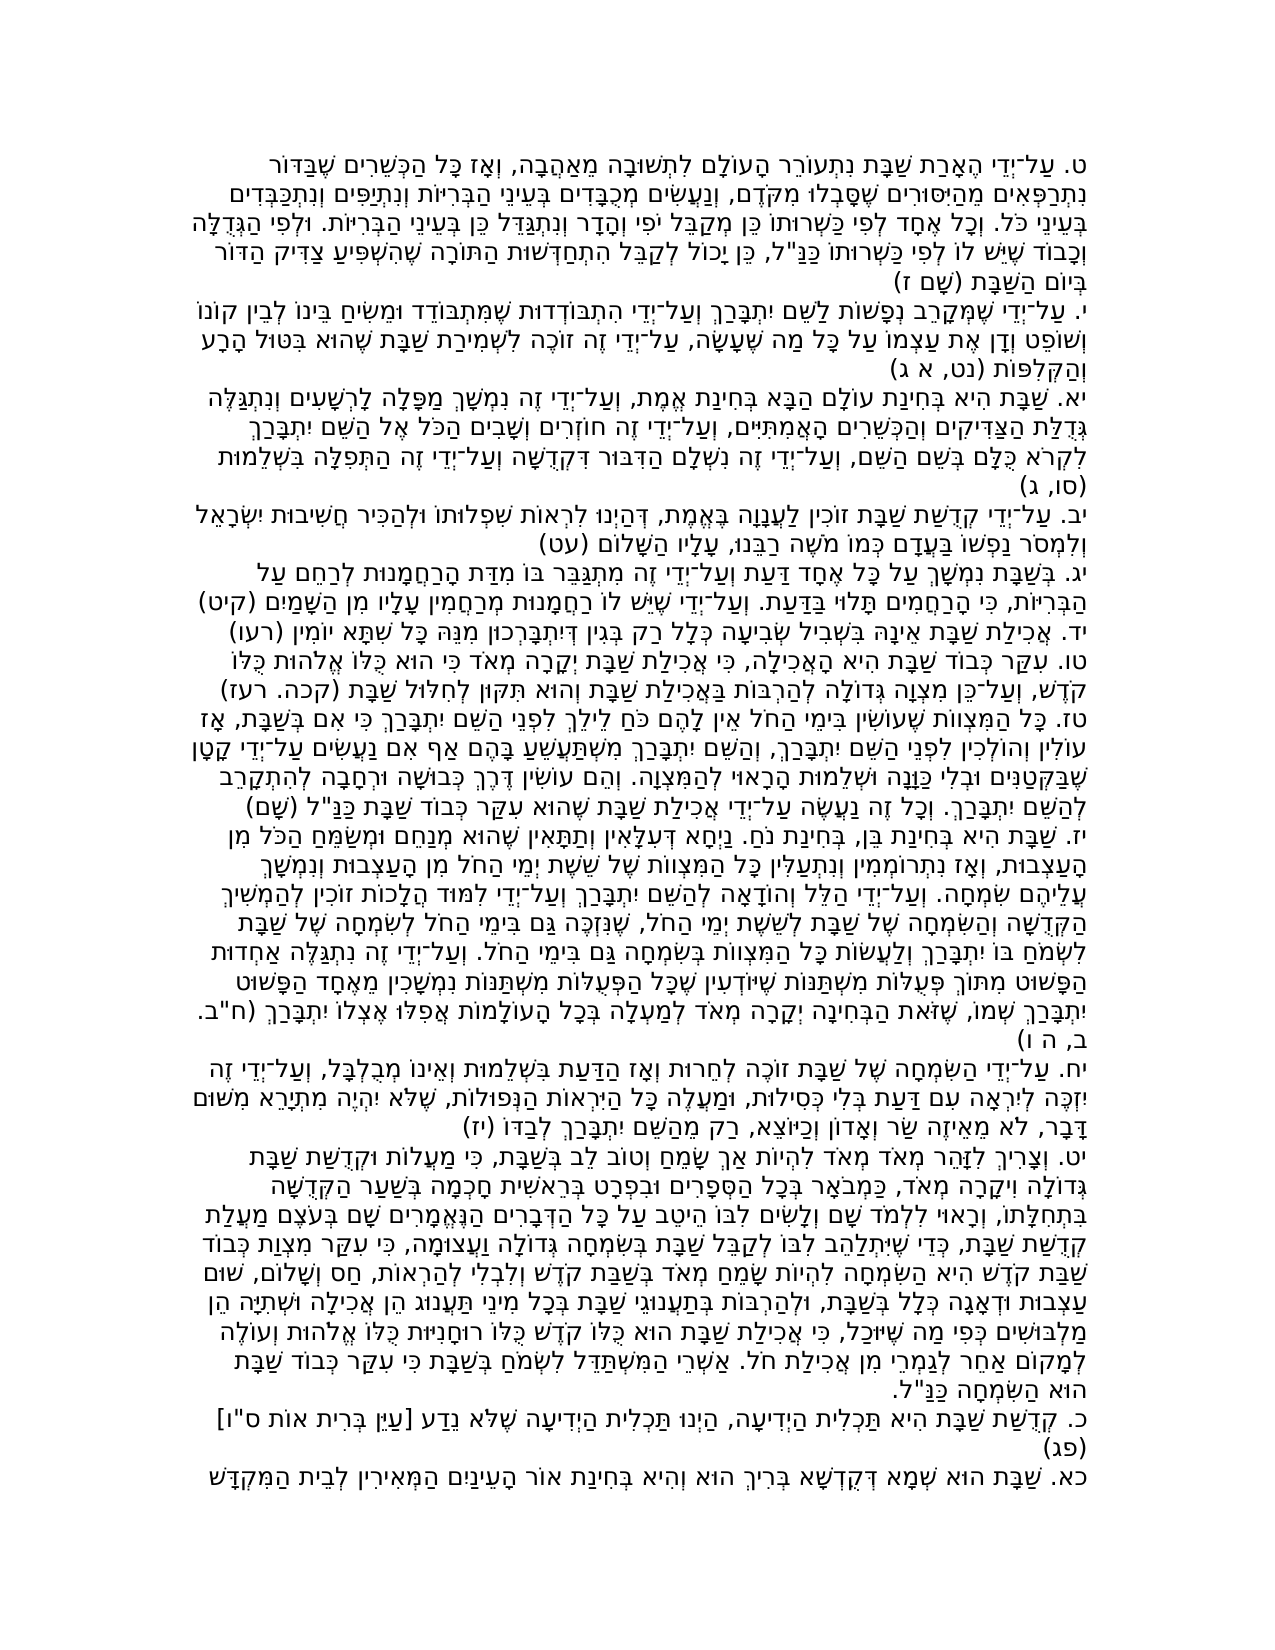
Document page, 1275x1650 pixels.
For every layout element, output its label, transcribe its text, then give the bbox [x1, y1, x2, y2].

text יט. וְצָרִיךְ לִזָּהֵר מְאֹד מְאֹד לִהְיוֹת אַךְ שָׂמֵחַ וְטוֹב לֵב בְּשַׁבָּת, כִּי מַעֲלוֹת וּקְדֻשַּׁת שַׁבָּת גְּדוֹלָה וִיקָרָה מְאֹד, כַּמְבֹאָר בְּכָל הַסְּפָרִים וּבִפְרָט בְּרֵאשִׁית חָכְמָה בְּשַׁעַר הַקְּדֻשָּׁה בִּתְחִלָּתוֹ, וְרָאוּי לִלְמֹד שָׁם וְלָשִׂים לִבּוֹ הֵיטֵב עַל כָּל הַדְּבָרִים הַנֶּאֱמָרִים שָׁם בְּעֹצֶם מַעֲלַת קְדֻשַּׁת שַׁבָּת, כְּדֵי שֶׁיִּתְלַהֵב לִבּוֹ לְקַבֵּל שַׁבָּת בְּשִׂמְחָה גְּדוֹלָה וַעֲצוּמָה, כִּי עִקַּר מִצְוַת כְּבוֹד שַׁבַּת קֹדֶשׁ הִיא הַשִּׂמְחָה לִהְיוֹת שָׂמֵחַ מְאֹד בְּשַׁבַּת קֹדֶשׁ וְלִבְלִי לְהַרְאוֹת, חַס וְשָׁלוֹם, שׁוּם עַצְבוּת וּדְאָגָה כְּלָל בְּשַׁבָּת, וּלְהַרְבּוֹת בְּתַעֲנוּגֵי שַׁבָּת בְּכָל מִינֵי תַּעֲנוּג הֵן אֲכִילָה וּשְׁתִיָּה הֵן מַלְבּוּשִׁים כְּפִי מַה שֶּׁיּוּכַל, כִּי אֲכִילַת שַׁבָּת הוּא כֻּלּוֹ קֹדֶשׁ כֻּלּוֹ רוּחָנִיּוּת כֻּלּוֹ אֱלֹהוּת וְעוֹלֶה לְמָקוֹם אַחֵר לְגַמְרֵי מִן אֲכִילַת חֹל. אַשְׁרֵי הַמִּשְׁתַּדֵּל לִשְׂמֹחַ בְּשַׁבָּת כִּי עִקַּר כְּבוֹד שַׁבָּת הוּא הַשִּׂמְחָה כַּנַּ"ל. [187, 1142, 1087, 1404]
text טו. עִקַּר כְּבוֹד שַׁבָּת הִיא הָאֲכִילָה, כִּי אֲכִילַת שַׁבָּת יְקָרָה מְאֹד כִּי הוּא כֻּלּוֹ אֱלֹהוּת כֻּלּוֹ קֹדֶשׁ, וְעַל־כֵּן מִצְוָה גְּדוֹלָה לְהַרְבּוֹת בַּאֲכִילַת שַׁבָּת וְהוּא תִּקּוּן לְחִלּוּל שַׁבָּת (קכה. רעז) [187, 646, 1087, 704]
text י. עַל־יְדֵי שֶׁמְּקָרֵב נְפָשׁוֹת לַשֵּׁם יִתְבָּרַךְ וְעַל־יְדֵי הִתְבּוֹדְדוּת שֶׁמִּתְבּוֹדֵד וּמֵשִׂיחַ בֵּינוֹ לְבֵין קוֹנוֹ וְשׁוֹפֵט וְדָן אֶת עַצְמוֹ עַל כָּל מַה שֶּׁעָשָׂה, עַל־יְדֵי זֶה זוֹכֶה לִשְׁמִירַת שַׁבָּת שֶׁהוּא בִּטּוּל הָרָע וְהַקְּלִפּוֹת (נט, א ג) [187, 296, 1087, 383]
text יא. שַׁבָּת הִיא בְּחִינַת עוֹלָם הַבָּא בְּחִינַת אֱמֶת, וְעַל־יְדֵי זֶה נִמְשָׁךְ מַפָּלָה לָרְשָׁעִים וְנִתְגַּלֶּה גְּדֻלַּת הַצַּדִּיקִים וְהַכְּשֵׁרִים הָאֲמִתִּיִּים, וְעַל־יְדֵי זֶה חוֹזְרִים וְשָׁבִים הַכֹּל אֶל הַשֵּׁם יִתְבָּרַךְ לִקְרֹא כֻּלָּם בְּשֵׁם הַשֵּׁם, וְעַל־יְדֵי זֶה נִשְׁלָם הַדִּבּוּר דִּקְדֻשָּׁה וְעַל־יְדֵי זֶה הַתְּפִלָּה בִּשְׁלֵמוּת (סו, ג) [187, 383, 1087, 500]
text יג. בְּשַׁבָּת נִמְשָׁךְ עַל כָּל אֶחָד דַּעַת וְעַל־יְדֵי זֶה מִתְגַּבֵּר בּוֹ מִדַּת הָרַחֲמָנוּת לְרַחֵם עַל הַבְּרִיּוֹת, כִּי הָרַחֲמִים תָּלוּי בַּדַּעַת. וְעַל־יְדֵי שֶׁיֵּשׁ לוֹ רַחֲמָנוּת מְרַחֲמִין עָלָיו מִן הַשָּׁמַיִם (קיט) [187, 558, 1087, 617]
text כ. קְדֻשַּׁת שַׁבָּת הִיא תַּכְלִית הַיְדִיעָה, הַיְנוּ תַּכְלִית הַיְדִיעָה שֶׁלֹּא נֵדַע [עַיֵּן בְּרִית אוֹת ס"ו] (פג) [187, 1404, 1087, 1462]
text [187, 1462, 1087, 1492]
text יח. עַל־יְדֵי הַשִּׂמְחָה שֶׁל שַׁבָּת זוֹכֶה לְחֵרוּת וְאָז הַדַּעַת בִּשְׁלֵמוּת וְאֵינוֹ מְבֻלְבָּל, וְעַל־יְדֵי זֶה יִזְכֶּה לְיִרְאָה עִם דַּעַת בְּלִי כְּסִילוּת, וּמַעֲלֶה כָּל הַיִּרְאוֹת הַנְּפוּלוֹת, שֶׁלֹּא יִהְיֶה מִתְיָרֵא מִשּׁוּם דָּבָר, לֹא מֵאֵיזֶה שַׂר וְאָדוֹן וְכַיּוֹצֵא, רַק מֵהַשֵּׁם יִתְבָּרַךְ לְבַדּוֹ (יז) [187, 1054, 1087, 1142]
text ט. עַל־יְדֵי הֶאָרַת שַׁבָּת נִתְעוֹרֵר הָעוֹלָם לִתְשׁוּבָה מֵאַהֲבָה, וְאָז כָּל הַכְּשֵׁרִים שֶׁבַּדּוֹר נִתְרַפְּאִים מֵהַיִּסּוּרִים שֶׁסָּבְלוּ מִקֹּדֶם, וְנַעֲשִׂים מְכֻבָּדִים בְּעֵינֵי הַבְּרִיּוֹת וְנִתְיַפִּים וְנִתְכַּבְּדִים בְּעֵינֵי כֹּל. וְכָל אֶחָד לְפִי כַּשְׁרוּתוֹ כֵּן מְקַבֵּל יֹפִי וְהָדָר וְנִתְגַּדֵּל כֵּן בְּעֵינֵי הַבְּרִיּוֹת. וּלְפִי הַגְּדֻלָּה וְכָבוֹד שֶׁיֵּשׁ לוֹ לְפִי כַּשְׁרוּתוֹ כַּנַּ"ל, כֵּן יָכוֹל לְקַבֵּל הִתְחַדְּשׁוּת הַתּוֹרָה שֶׁהִשְׁפִּיעַ צַדִּיק הַדּוֹר בְּיוֹם הַשַּׁבָּת (שָׁם ז) [187, 150, 1087, 296]
text יז. שַׁבָּת הִיא בְּחִינַת בֵּן, בְּחִינַת נֹחַ. נַיְחָא דְּעִלָּאִין וְתַתָּאִין שֶׁהוּא מְנַחֵם וּמְשַׂמֵּחַ הַכֹּל מִן הָעַצְבוּת, וְאָז נִתְרוֹמְמִין וְנִתְעַלִּין כָּל הַמִּצְווֹת שֶׁל שֵׁשֶׁת יְמֵי הַחֹל מִן הָעַצְבוּת וְנִמְשָׁךְ עֲלֵיהֶם שִׂמְחָה. וְעַל־יְדֵי הַלֵּל וְהוֹדָאָה לְהַשֵּׁם יִתְבָּרַךְ וְעַל־יְדֵי לִמּוּד הֲלָכוֹת זוֹכִין לְהַמְשִׁיךְ הַקְּדֻשָּׁה וְהַשִּׂמְחָה שֶׁל שַׁבָּת לְשֵׁשֶׁת יְמֵי הַחֹל, שֶׁנִּזְכֶּה גַּם בִּימֵי הַחֹל לְשִׂמְחָה שֶׁל שַׁבָּת לִשְׂמֹחַ בּוֹ יִתְבָּרַךְ וְלַעֲשׂוֹת כָּל הַמִּצְווֹת בְּשִׂמְחָה גַּם בִּימֵי הַחֹל. וְעַל־יְדֵי זֶה נִתְגַּלֶּה אַחְדוּת הַפָּשׁוּט מִתּוֹךְ פְּעֻלּוֹת מִשְׁתַּנּוֹת שֶׁיּוֹדְעִין שֶׁכָּל הַפְּעֻלּוֹת מִשְׁתַּנּוֹת נִמְשָׁכִין מֵאֶחָד הַפָּשׁוּט יִתְבָּרַךְ שְׁמוֹ, שֶׁזֹּאת הַבְּחִינָה יְקָרָה מְאֹד לְמַעְלָה בְּכָל הָעוֹלָמוֹת אֲפִלּוּ אֶצְלוֹ יִתְבָּרַךְ (ח"ב. ב, ה ו) [187, 821, 1087, 1054]
text יד. אֲכִילַת שַׁבָּת אֵינָהּ בִּשְׁבִיל שְׂבִיעָה כְּלָל רַק בְּגִין דְּיִתְבָּרְכוּן מִנֵּהּ כָּל שִׁתָּא יוֹמִין (רעו) [187, 617, 1087, 646]
text טז. כָּל הַמִּצְווֹת שֶׁעוֹשִׂין בִּימֵי הַחֹל אֵין לָהֶם כֹּחַ לֵילֵךְ לִפְנֵי הַשֵּׁם יִתְבָּרַךְ כִּי אִם בְּשַׁבָּת, אָז עוֹלִין וְהוֹלְכִין לִפְנֵי הַשֵּׁם יִתְבָּרַךְ, וְהַשֵּׁם יִתְבָּרַךְ מִשְׁתַּעֲשֵׁעַ בָּהֶם אַף אִם נַעֲשִׂים עַל־יְדֵי קָטָן שֶׁבַּקְּטַנִּים וּבְלִי כַּוָּנָה וּשְׁלֵמוּת הָרָאוּי לְהַמִּצְוָה. וְהֵם עוֹשִׂין דֶּרֶךְ כְּבוּשָׁה וּרְחָבָה לְהִתְקָרֵב לְהַשֵּׁם יִתְבָּרַךְ. וְכָל זֶה נַעֲשֶׂה עַל־יְדֵי אֲכִילַת שַׁבָּת שֶׁהוּא עִקַּר כְּבוֹד שַׁבָּת כַּנַּ"ל (שָׁם) [187, 704, 1087, 821]
text יב. עַל־יְדֵי קְדֻשַּׁת שַׁבָּת זוֹכִין לַעֲנָוָה בֶּאֱמֶת, דְּהַיְנוּ לִרְאוֹת שִׁפְלוּתוֹ וּלְהַכִּיר חֲשִׁיבוּת יִשְׂרָאֵל וְלִמְסֹר נַפְשׁוֹ בַּעֲדָם כְּמוֹ מֹשֶׁה רַבֵּנוּ, עָלָיו הַשָּׁלוֹם (עט) [187, 500, 1087, 558]
